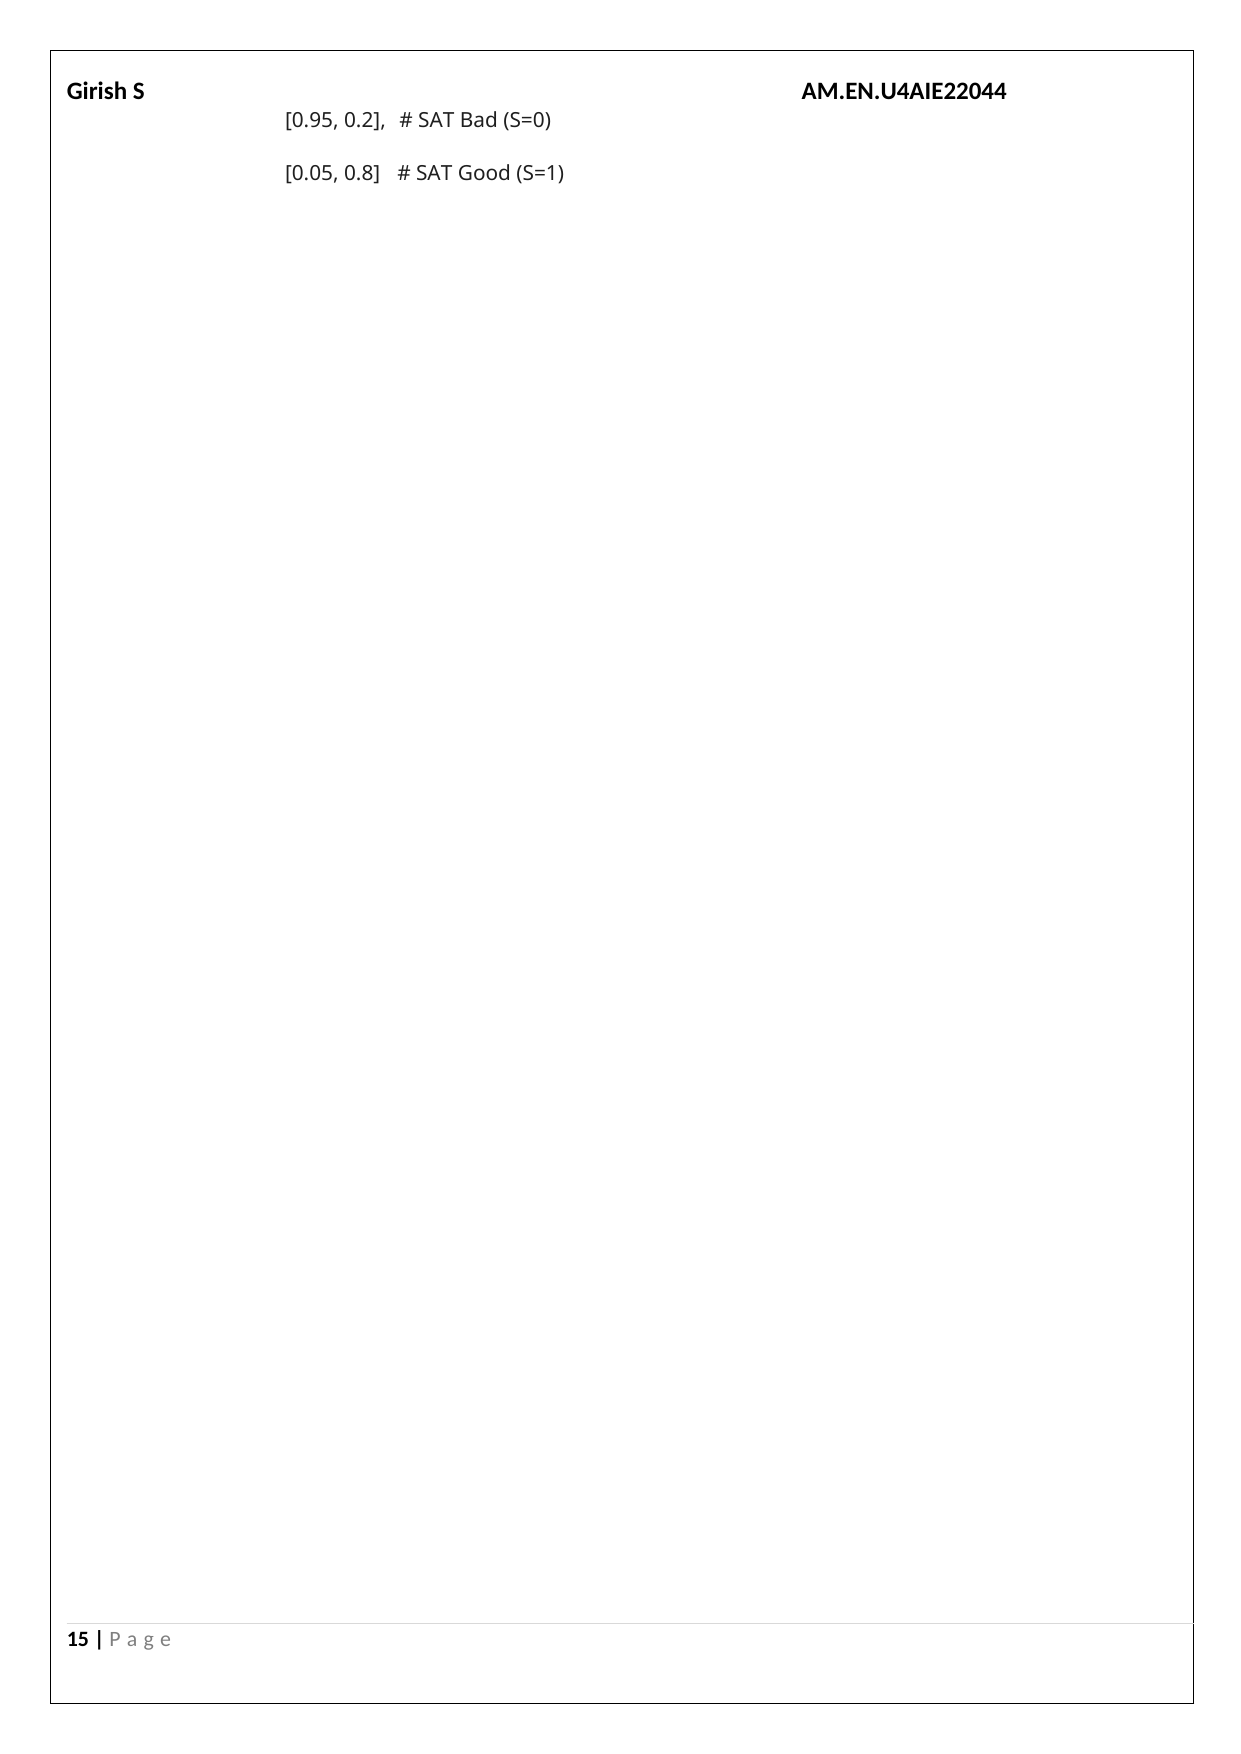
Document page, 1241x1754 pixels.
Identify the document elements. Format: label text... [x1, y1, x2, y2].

text [0.95, 0.2], # SAT Bad (S=0) [285, 106, 1193, 134]
text [0.05, 0.8] # SAT Good (S=1) [285, 158, 1193, 186]
